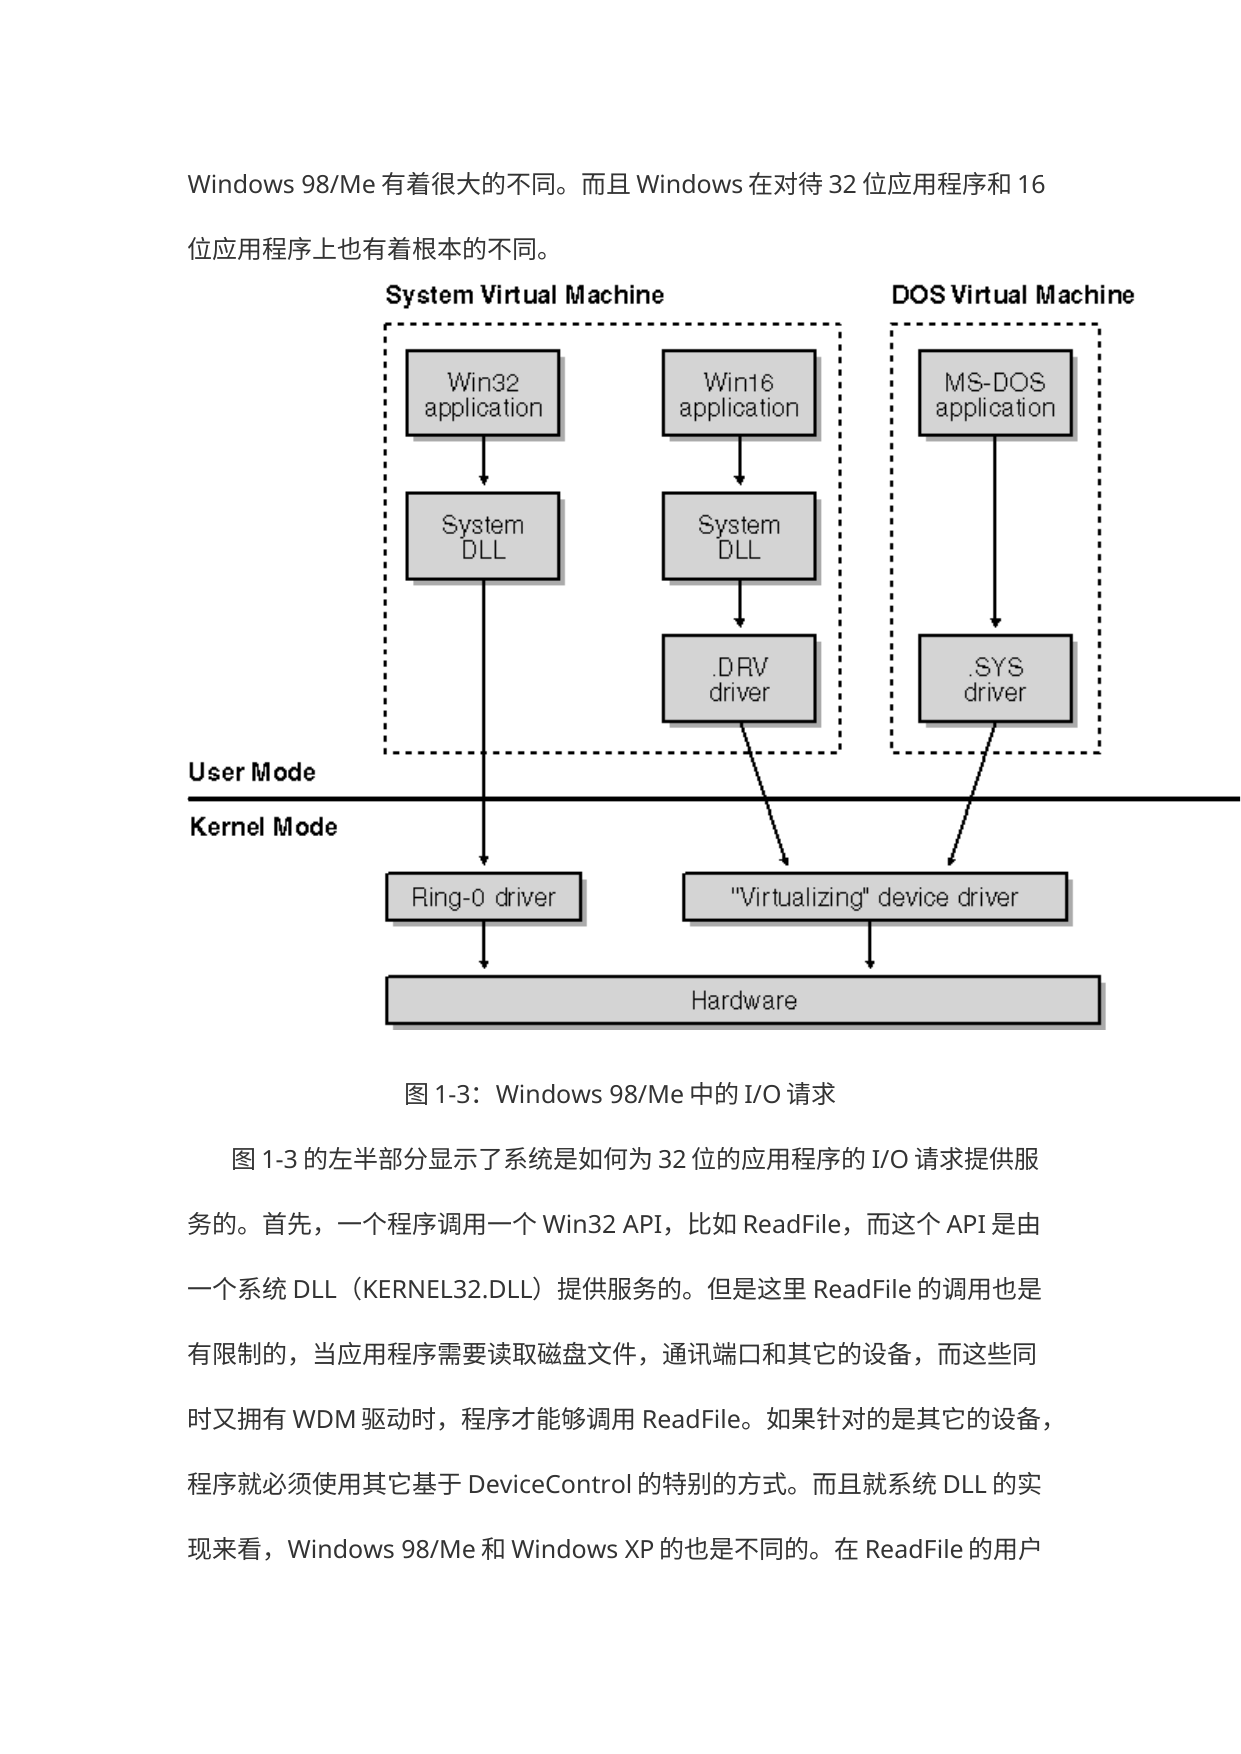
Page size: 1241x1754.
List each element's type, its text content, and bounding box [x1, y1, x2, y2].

text 图1-3：Windows 98/Me中的I/O请求 [187, 1060, 1053, 1125]
picture [187, 280, 1241, 1030]
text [187, 1125, 1053, 1580]
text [187, 150, 1053, 280]
